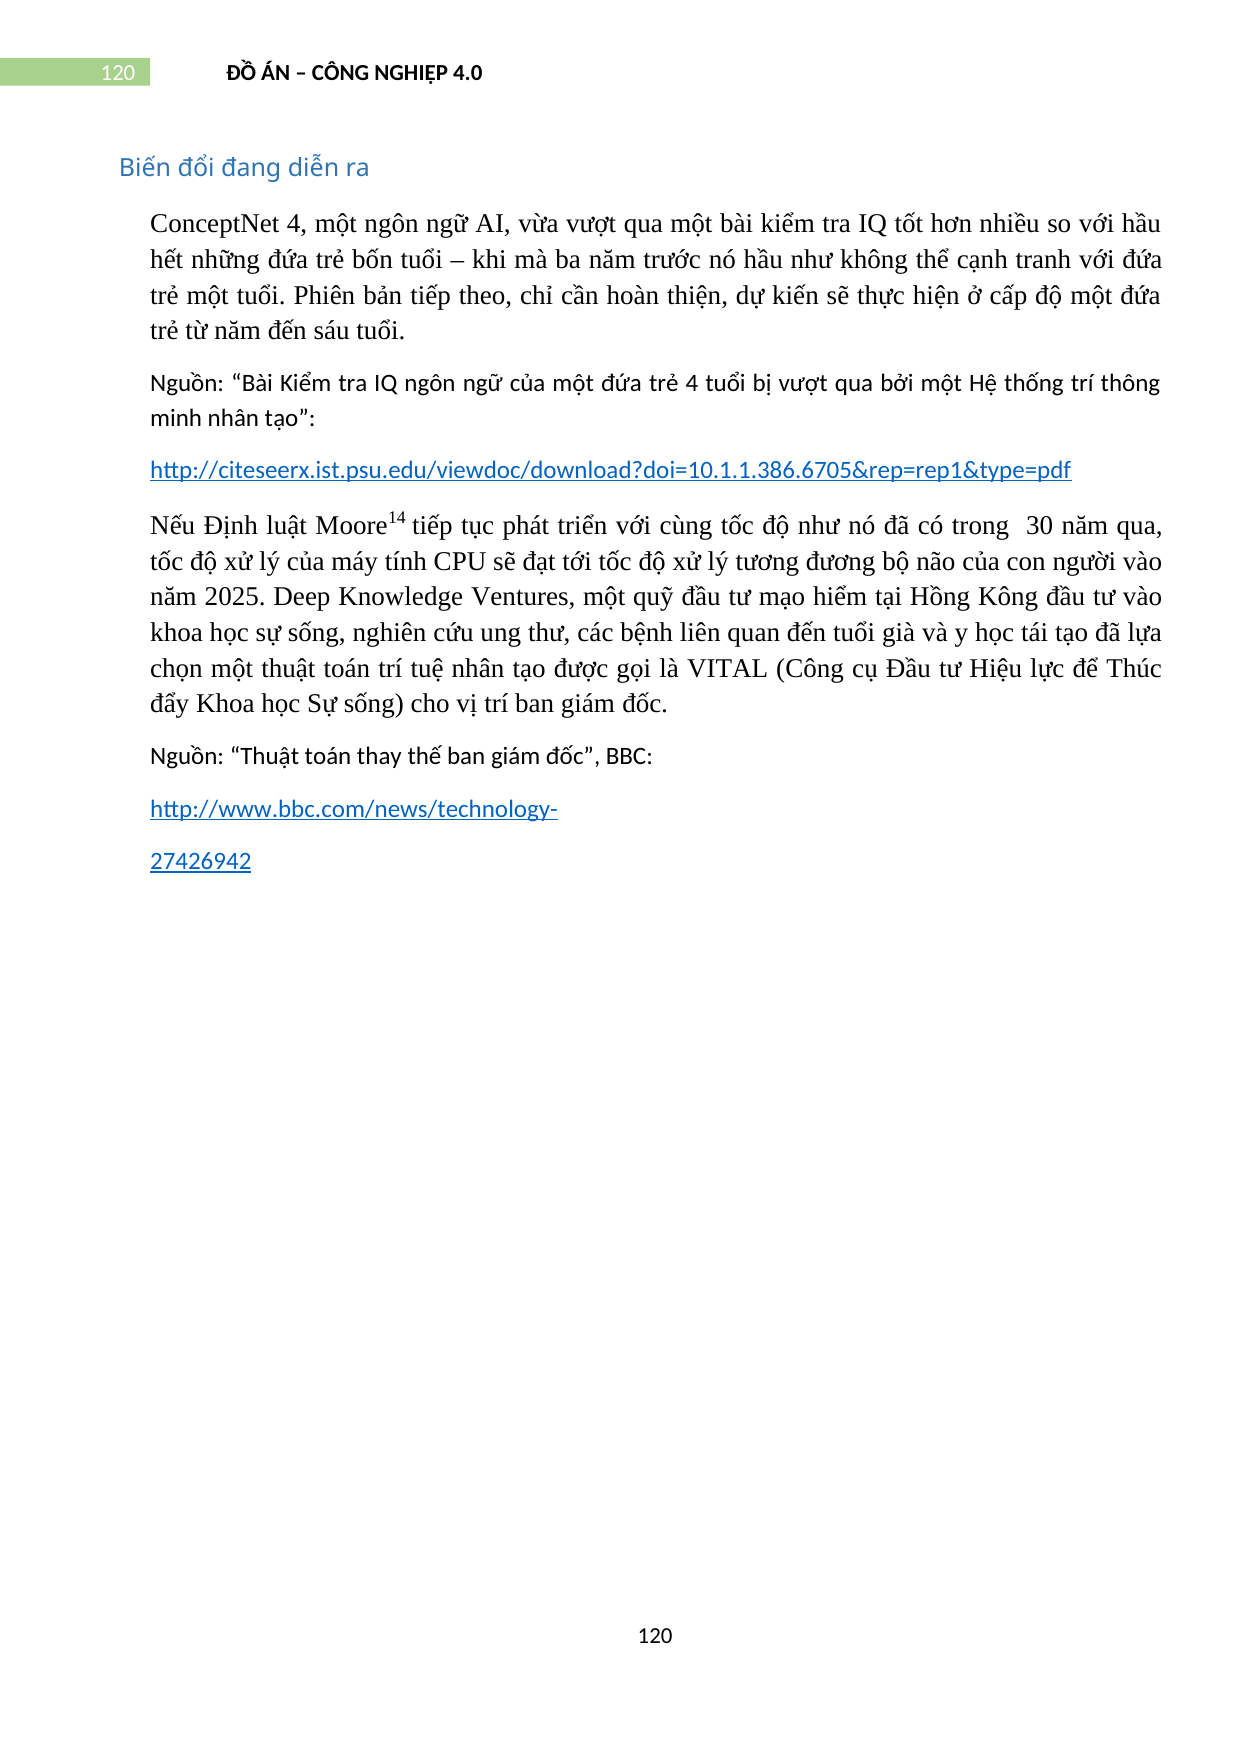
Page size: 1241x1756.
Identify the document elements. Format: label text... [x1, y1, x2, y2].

text http://citeseerx.ist.psu.edu/viewdoc/download?doi=10.1.1.386.6705&rep=rep1&type=pdf [150, 454, 1186, 484]
subtitle Biến đổi đang diễn ra [119, 150, 1186, 184]
text Nguồn: “Bài Kiểm tra IQ ngôn ngữ của một đứa trẻ 4 tuổi bị vượt qua bởi một Hệ thống trí thông minh nhân tạo”: [150, 367, 1164, 433]
text ConceptNet 4, một ngôn ngữ AI, vừa vượt qua một bài kiểm tra IQ tốt hơn nhiều so với hầu hết những đứa trẻ bốn tuổi – khi mà ba năm trước nó hầu như không thể cạnh tranh với đứa trẻ một tuổi. Phiên bản tiếp theo, chỉ cần hoàn thiện, dự kiến sẽ thực hiện ở cấp độ một đứa trẻ từ năm đến sáu tuổi. [150, 207, 1164, 346]
text Nếu Định luật Moore14 tiếp tục phát triển với cùng tốc độ như nó đã có trong 30 năm qua, tốc độ xử lý của máy tính CPU sẽ đạt tới tốc độ xử lý tương đương bộ não của con người vào năm 2025. Deep Knowledge Ventures, một quỹ đầu tư mạo hiểm tại Hồng Kông đầu tư vào khoa học sự sống, nghiên cứu ung thư, các bệnh liên quan đến tuổi già và y học tái tạo đã lựa chọn một thuật toán trí tuệ nhân tạo được gọi là VITAL (Công cụ Đầu tư Hiệu lực để Thúc đẩy Khoa học Sự sống) cho vị trí ban giám đốc. [150, 507, 1164, 719]
text Nguồn: “Thuật toán thay thế ban giám đốc”, BBC: http://www.bbc.com/news/technology-27426942 [150, 740, 658, 876]
